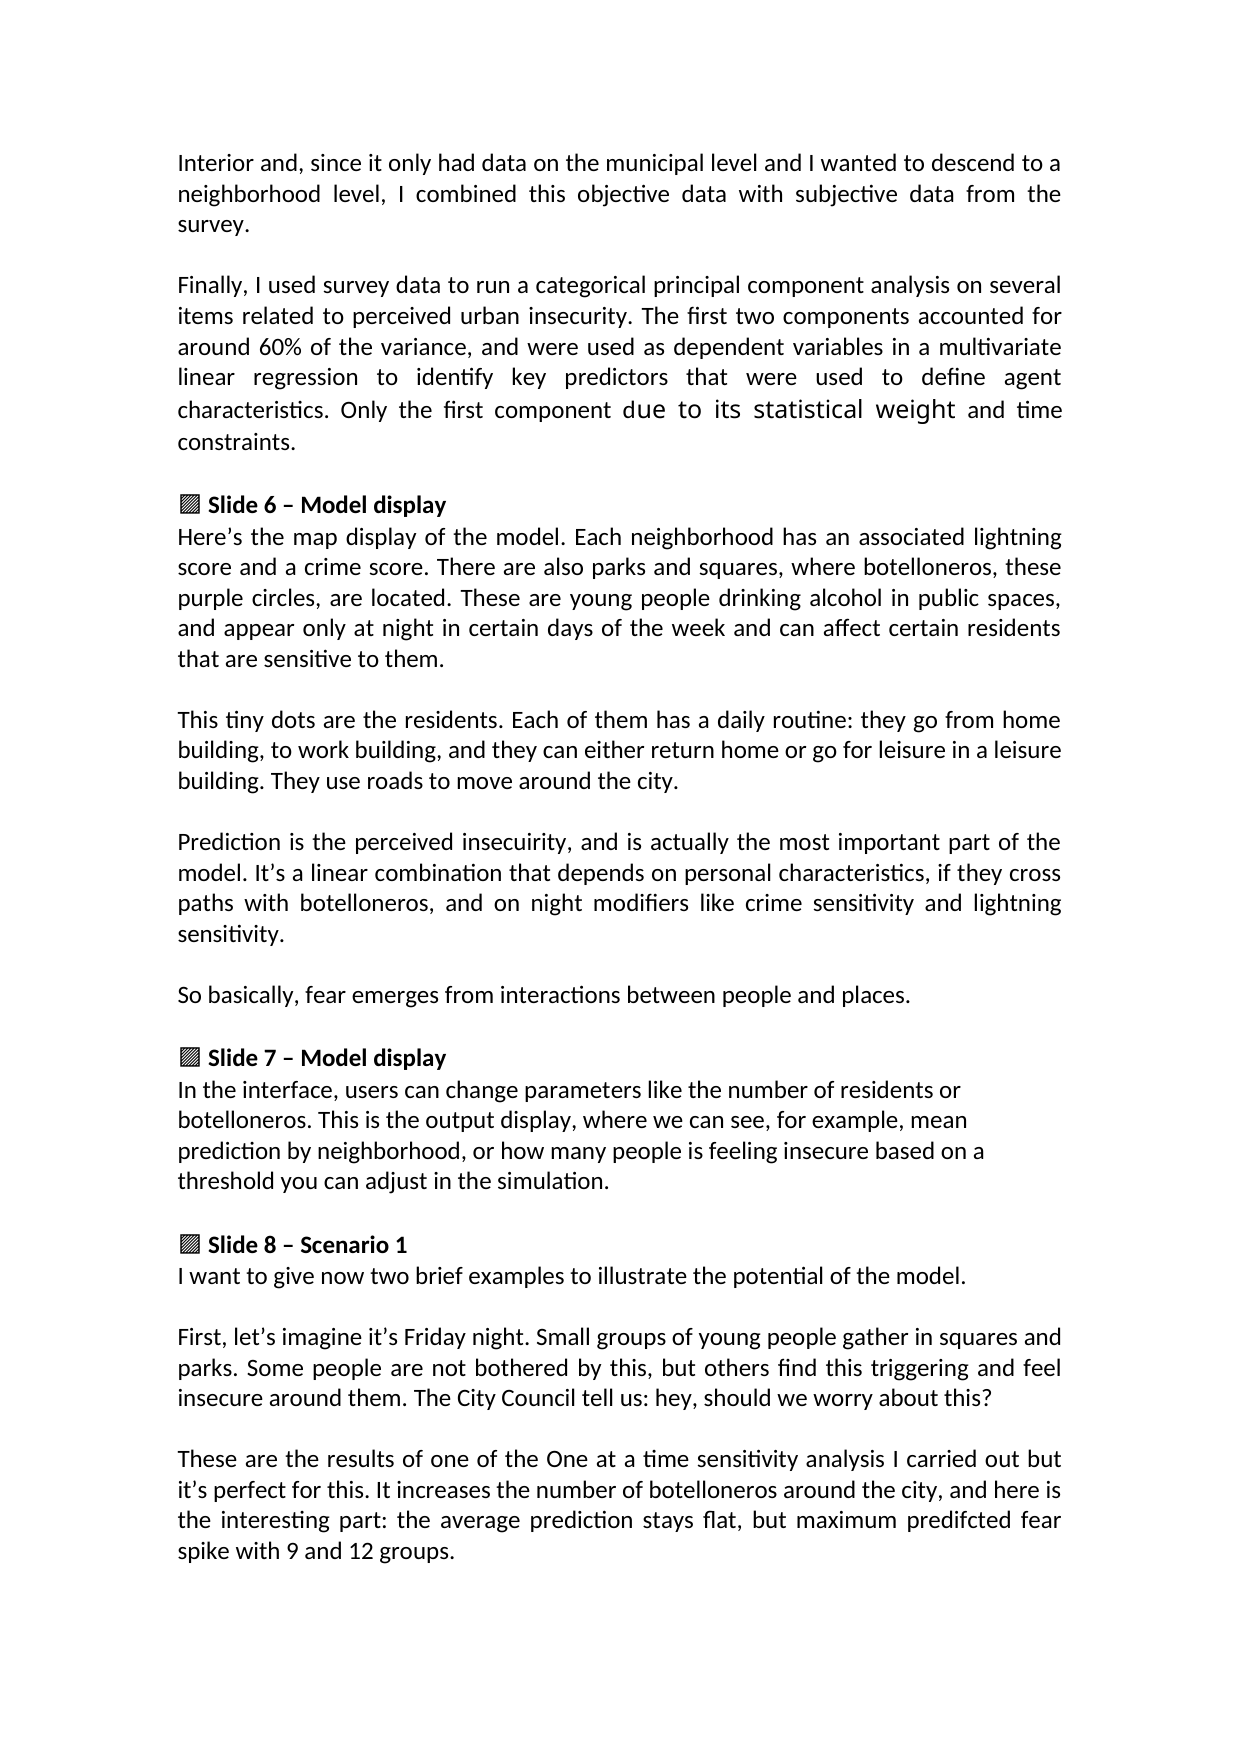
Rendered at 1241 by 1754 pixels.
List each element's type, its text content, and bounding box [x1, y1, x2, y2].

text 🟪 Slide 8 – Scenario 1 [177, 1226, 1063, 1261]
text In the interface, users can change parameters like the number of residents or botelloneros. This is the output display, where we can see, for example, mean prediction by neighborhood, or how many people is feeling insecure based on a threshold you can adjust in the simulation. [177, 1074, 1063, 1196]
text First, let’s imagine it’s Friday night. Small groups of young people gather in squares and parks. Some people are not bothered by this, but others find this triggering and feel insecure around them. The City Council tell us: hey, should we worry about this? [177, 1322, 1063, 1413]
text 🟪 Slide 6 – Model display [177, 487, 1063, 521]
text 🟪 Slide 7 – Model display [177, 1040, 1063, 1074]
text I want to give now two brief examples to illustrate the potential of the model. [177, 1261, 1063, 1291]
text These are the results of one of the One at a time sensitivity analysis I carried out but it’s perfect for this. It increases the number of botelloneros around the city, and here is the interesting part: the average prediction stays flat, but maximum predifcted fear spike with 9 and 12 groups. [177, 1444, 1063, 1566]
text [177, 148, 1063, 239]
text So basically, fear emerges from interactions between people and places. [177, 979, 1063, 1009]
text This tiny dots are the residents. Each of them has a daily routine: they go from home building, to work building, and they can either return home or go for leisure in a leisure building. They use roads to move around the city. [177, 704, 1063, 796]
text Prediction is the perceived insecuirity, and is actually the most important part of the model. It’s a linear combination that depends on personal characteristics, if they cross paths with botelloneros, and on night modifiers like crime sensitivity and lightning sensitivity. [177, 826, 1063, 948]
text Finally, I used survey data to run a categorical principal component analysis on several items related to perceived urban insecurity. The first two components accounted for around 60% of the variance, and were used as dependent variables in a multivariate linear regression to identify key predictors that were used to define agent characteristics. Only the first component due to its statistical weight and time constraints. [177, 270, 1063, 456]
text Here’s the map display of the model. Each neighborhood has an associated lightning score and a crime score. There are also parks and squares, where botelloneros, these purple circles, are located. These are young people drinking alcohol in public spaces, and appear only at night in certain days of the week and can affect certain residents that are sensitive to them. [177, 521, 1063, 673]
